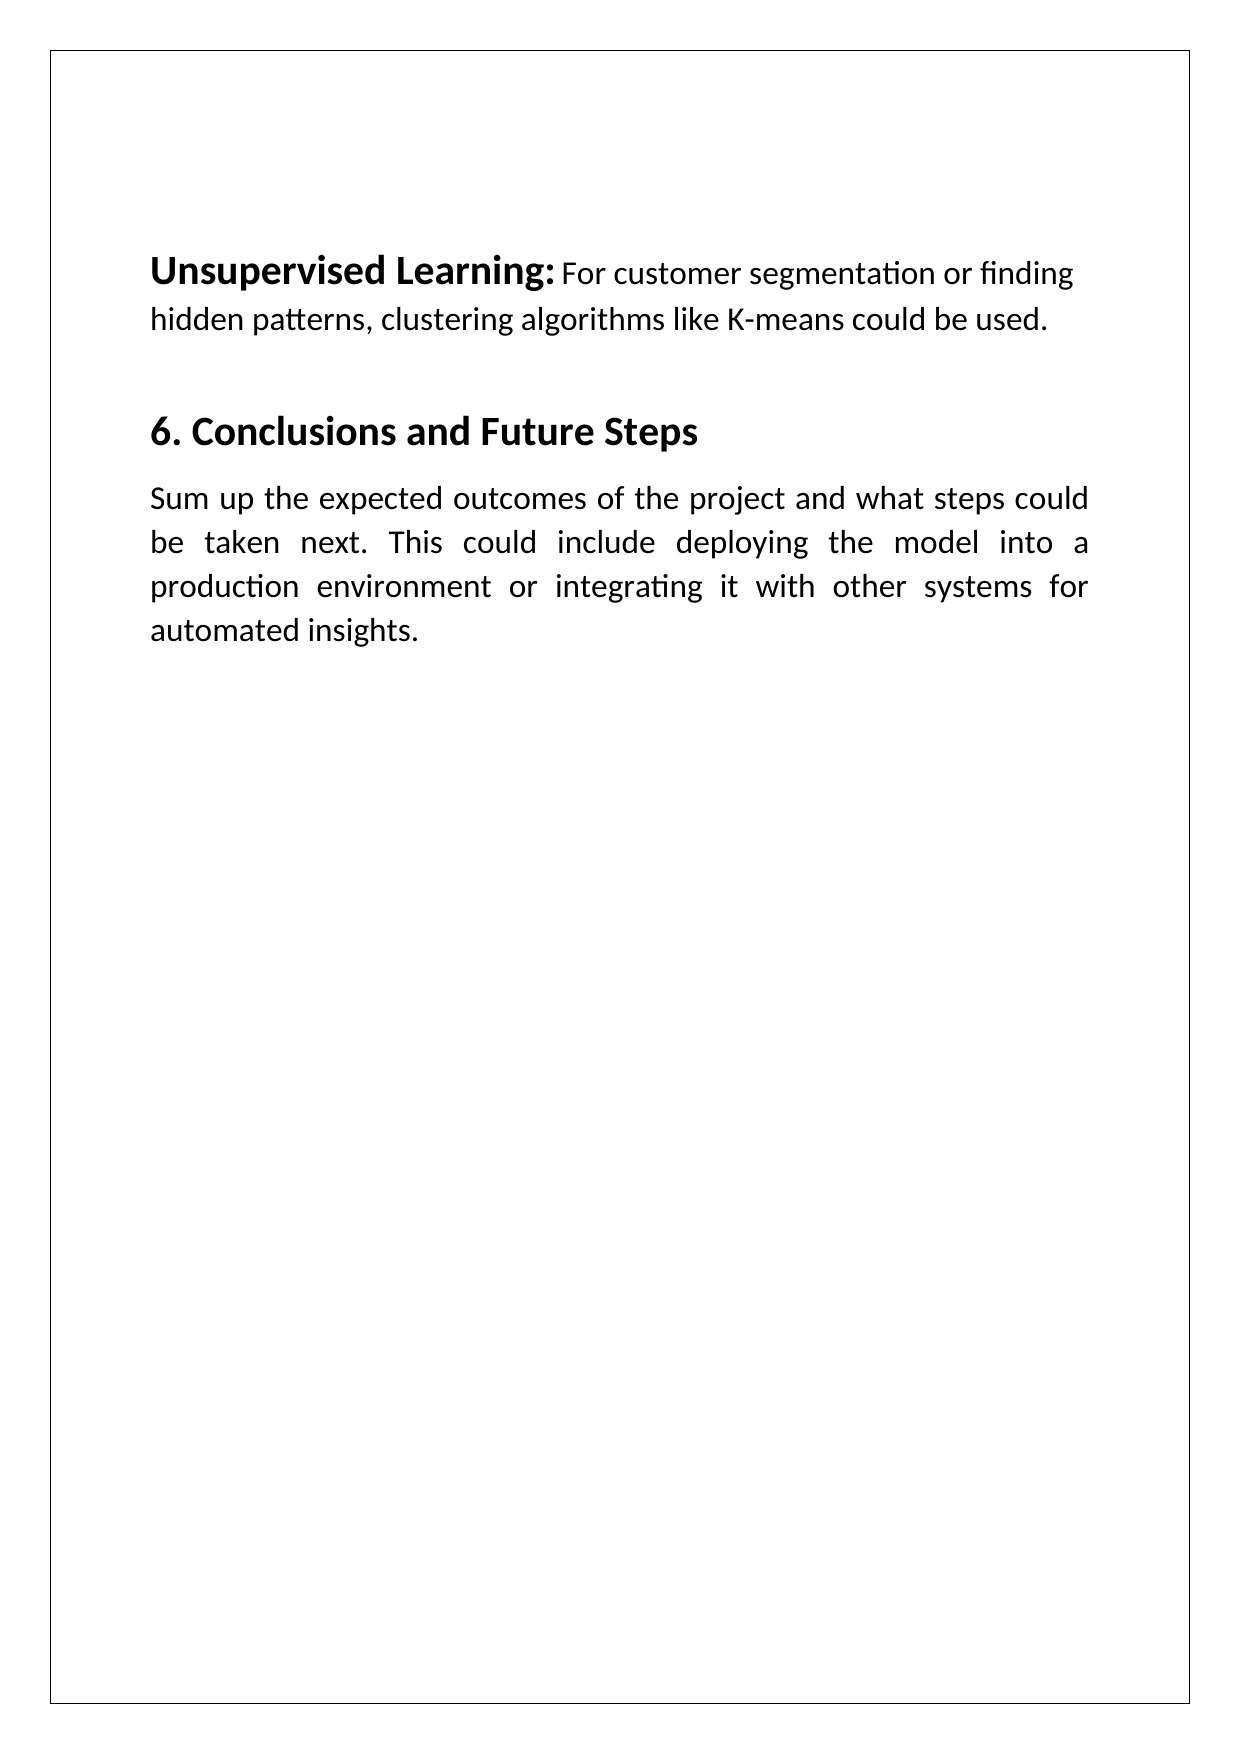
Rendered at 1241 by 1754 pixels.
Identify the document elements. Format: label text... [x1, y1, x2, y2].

text Unsupervised Learning: For customer segmentation or finding hidden patterns, clustering algorithms like K-means could be used. [150, 244, 1090, 338]
text Sum up the expected outcomes of the project and what steps could be taken next. This could include deploying the model into a production environment or integrating it with other systems for automated insights. [150, 477, 1090, 649]
text 6. Conclusions and Future Steps [150, 405, 1090, 456]
